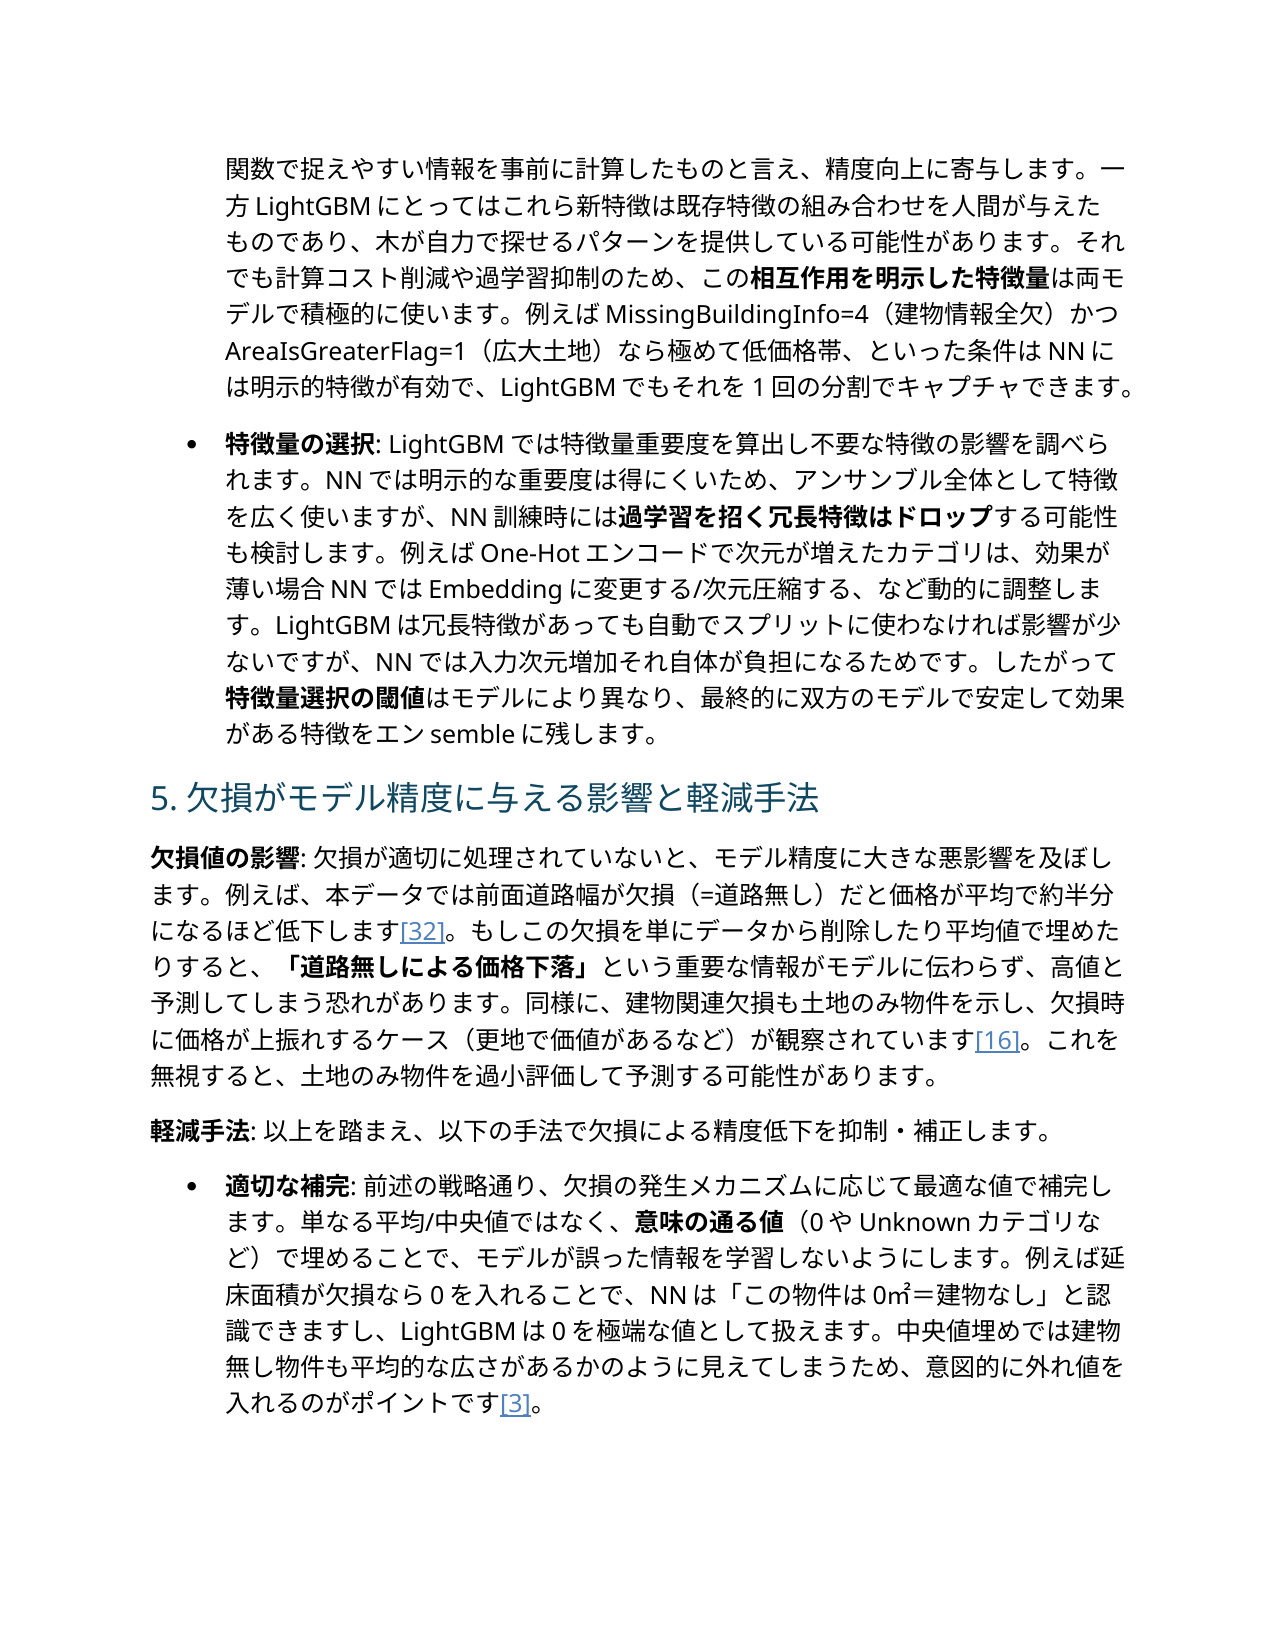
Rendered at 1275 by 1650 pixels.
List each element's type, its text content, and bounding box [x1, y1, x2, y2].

text 欠損値の影響: 欠損が適切に処理されていないと、モデル精度に大きな悪影響を及ぼします。例えば、本データでは前面道路幅が欠損（=道路無し）だと価格が平均で約半分になるほど低下します[32]。もしこの欠損を単にデータから削除したり平均値で埋めたりすると、「道路無しによる価格下落」という重要な情報がモデルに伝わらず、高値と予測してしまう恐れがあります。同様に、建物関連欠損も土地のみ物件を示し、欠損時に価格が上振れするケース（更地で価値があるなど）が観察されています[16]。これを無視すると、土地のみ物件を過小評価して予測する可能性があります。 [150, 839, 1125, 1093]
text 軽減手法: 以上を踏まえ、以下の手法で欠損による精度低下を抑制・補正します。 [150, 1111, 1125, 1148]
subtitle 5. 欠損がモデル精度に与える影響と軽減手法 [150, 772, 1125, 820]
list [187, 150, 1125, 404]
list 特徴量の選択: LightGBMでは特徴量重要度を算出し不要な特徴の影響を調べられます。NNでは明示的な重要度は得にくいため、アンサンブル全体として特徴を広く使いますが、NN訓練時には過学習を招く冗長特徴はドロップする可能性も検討します。例えばOne-Hotエンコードで次元が増えたカテゴリは、効果が薄い場合NNではEmbeddingに変更する/次元圧縮する、など動的に調整します。LightGBMは冗長特徴があっても自動でスプリットに使わなければ影響が少ないですが、NNでは入力次元増加それ自体が負担になるためです。したがって特徴量選択の閾値はモデルにより異なり、最終的に双方のモデルで安定して効果がある特徴をエンsembleに残します。 [187, 424, 1125, 751]
list 適切な補完: 前述の戦略通り、欠損の発生メカニズムに応じて最適な値で補完します。単なる平均/中央値ではなく、意味の通る値（0やUnknownカテゴリなど）で埋めることで、モデルが誤った情報を学習しないようにします。例えば延床面積が欠損なら0を入れることで、NNは「この物件は0㎡＝建物なし」と認識できますし、LightGBMは0を極端な値として扱えます。中央値埋めでは建物無し物件も平均的な広さがあるかのように見えてしまうため、意図的に外れ値を入れるのがポイントです[3]。 [187, 1166, 1125, 1420]
